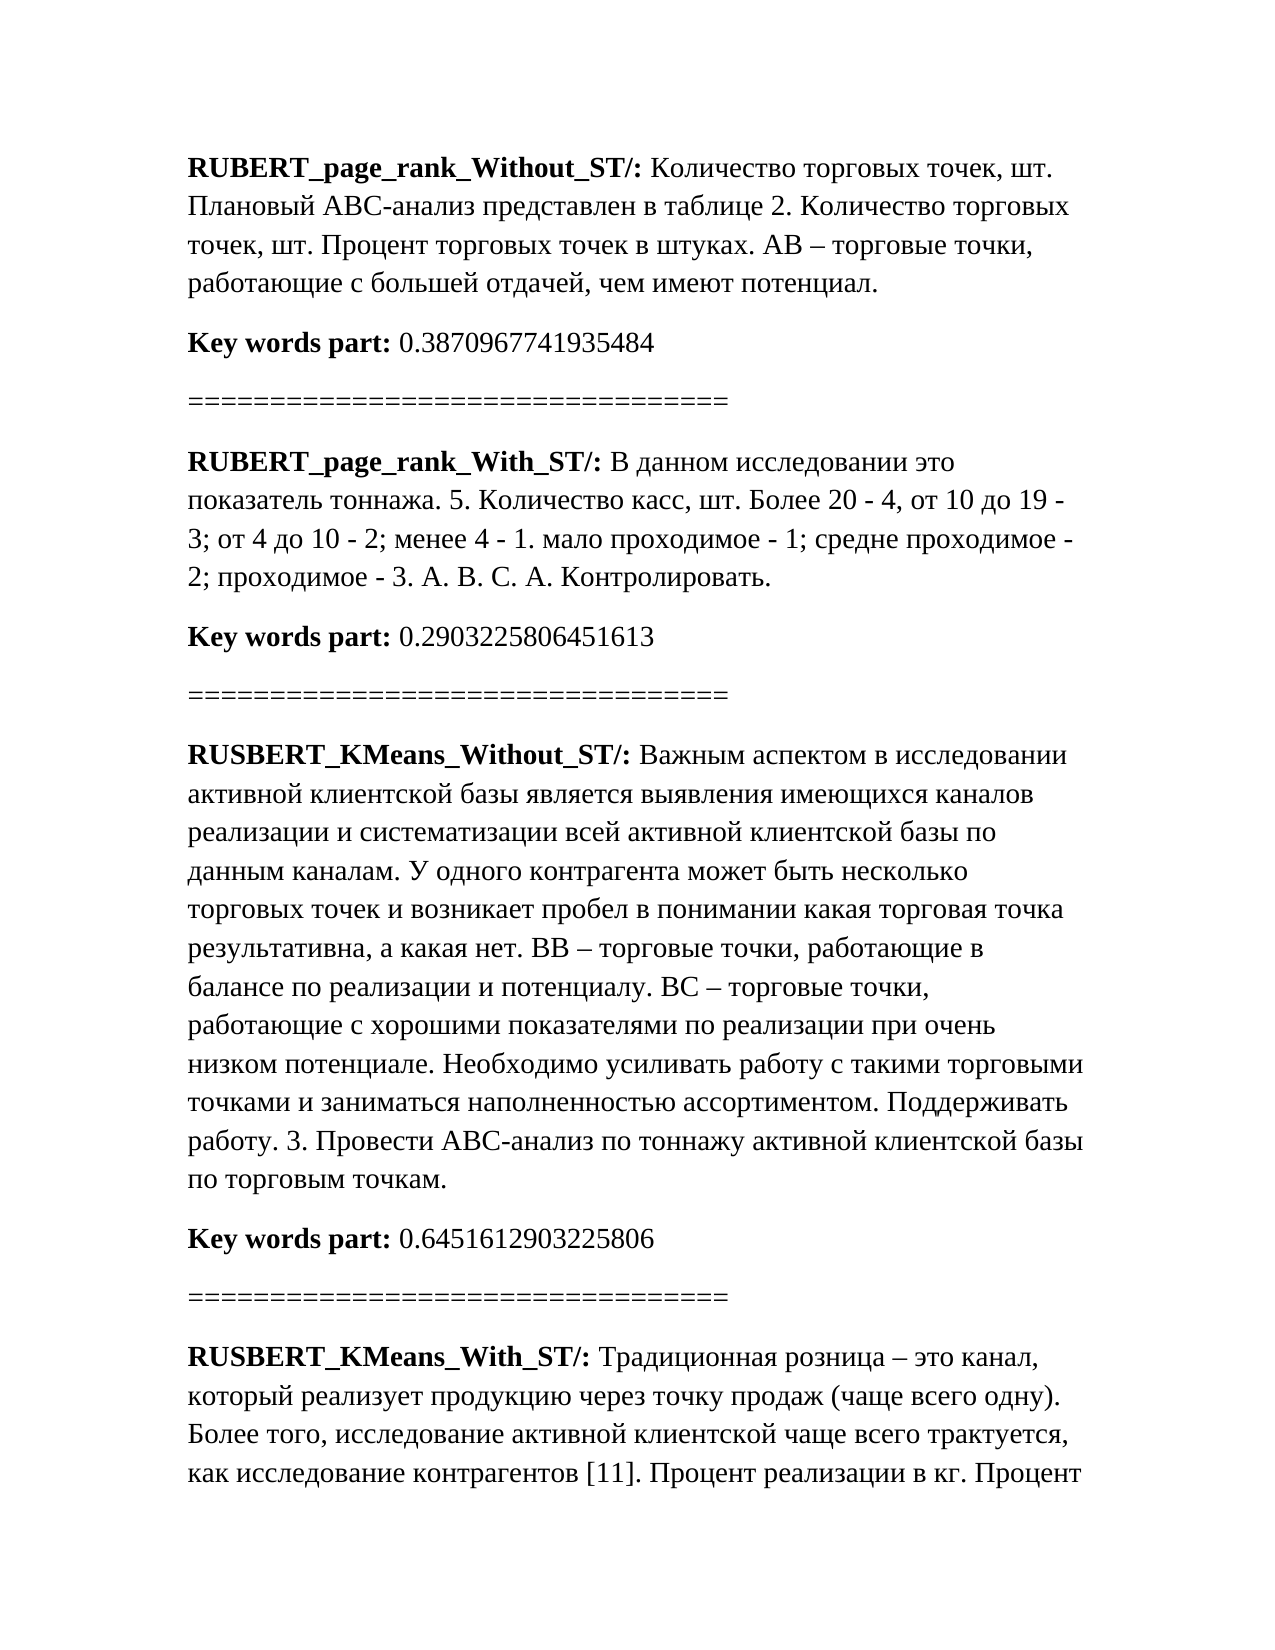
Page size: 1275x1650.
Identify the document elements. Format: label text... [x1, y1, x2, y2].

text ================================= [187, 678, 1087, 712]
text RUBERT_page_rank_Without_ST/: Количество торговых точек, шт. Плановый АВС-анализ представлен в таблице 2. Количество торговых точек, шт. Процент торговых точек в штуках. АВ – торговые точки, работающие с большей отдачей, чем имеют потенциал. [187, 150, 1087, 299]
text RUBERT_page_rank_With_ST/: В данном исследовании это показатель тоннажа. 5. Количество касс, шт. Более 20 - 4, от 10 до 19 - 3; от 4 до 10 - 2; менее 4 - 1. мало проходимое - 1; средне проходимое - 2; проходимое - 3. А. В. С. А. Контролировать. [187, 444, 1087, 593]
text ================================= [187, 1280, 1087, 1314]
text ================================= [187, 384, 1087, 418]
text Key words part: 0.3870967741935484 [187, 325, 1087, 358]
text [187, 1339, 1087, 1489]
text Key words part: 0.6451612903225806 [187, 1221, 1087, 1254]
text RUSBERT_KMeans_Without_ST/: Важным аспектом в исследовании активной клиентской базы является выявления имеющихся каналов реализации и систематизации всей активной клиентской базы по данным каналам. У одного контрагента может быть несколько торговых точек и возникает пробел в понимании какая торговая точка результативна, а какая нет. ВВ – торговые точки, работающие в балансе по реализации и потенциалу. ВС – торговые точки, работающие с хорошими показателями по реализации при очень низком потенциале. Необходимо усиливать работу с такими торговыми точками и заниматься наполненностью ассортиментом. Поддерживать работу. 3. Провести АВС-анализ по тоннажу активной клиентской базы по торговым точкам. [187, 737, 1087, 1195]
text Key words part: 0.2903225806451613 [187, 619, 1087, 652]
